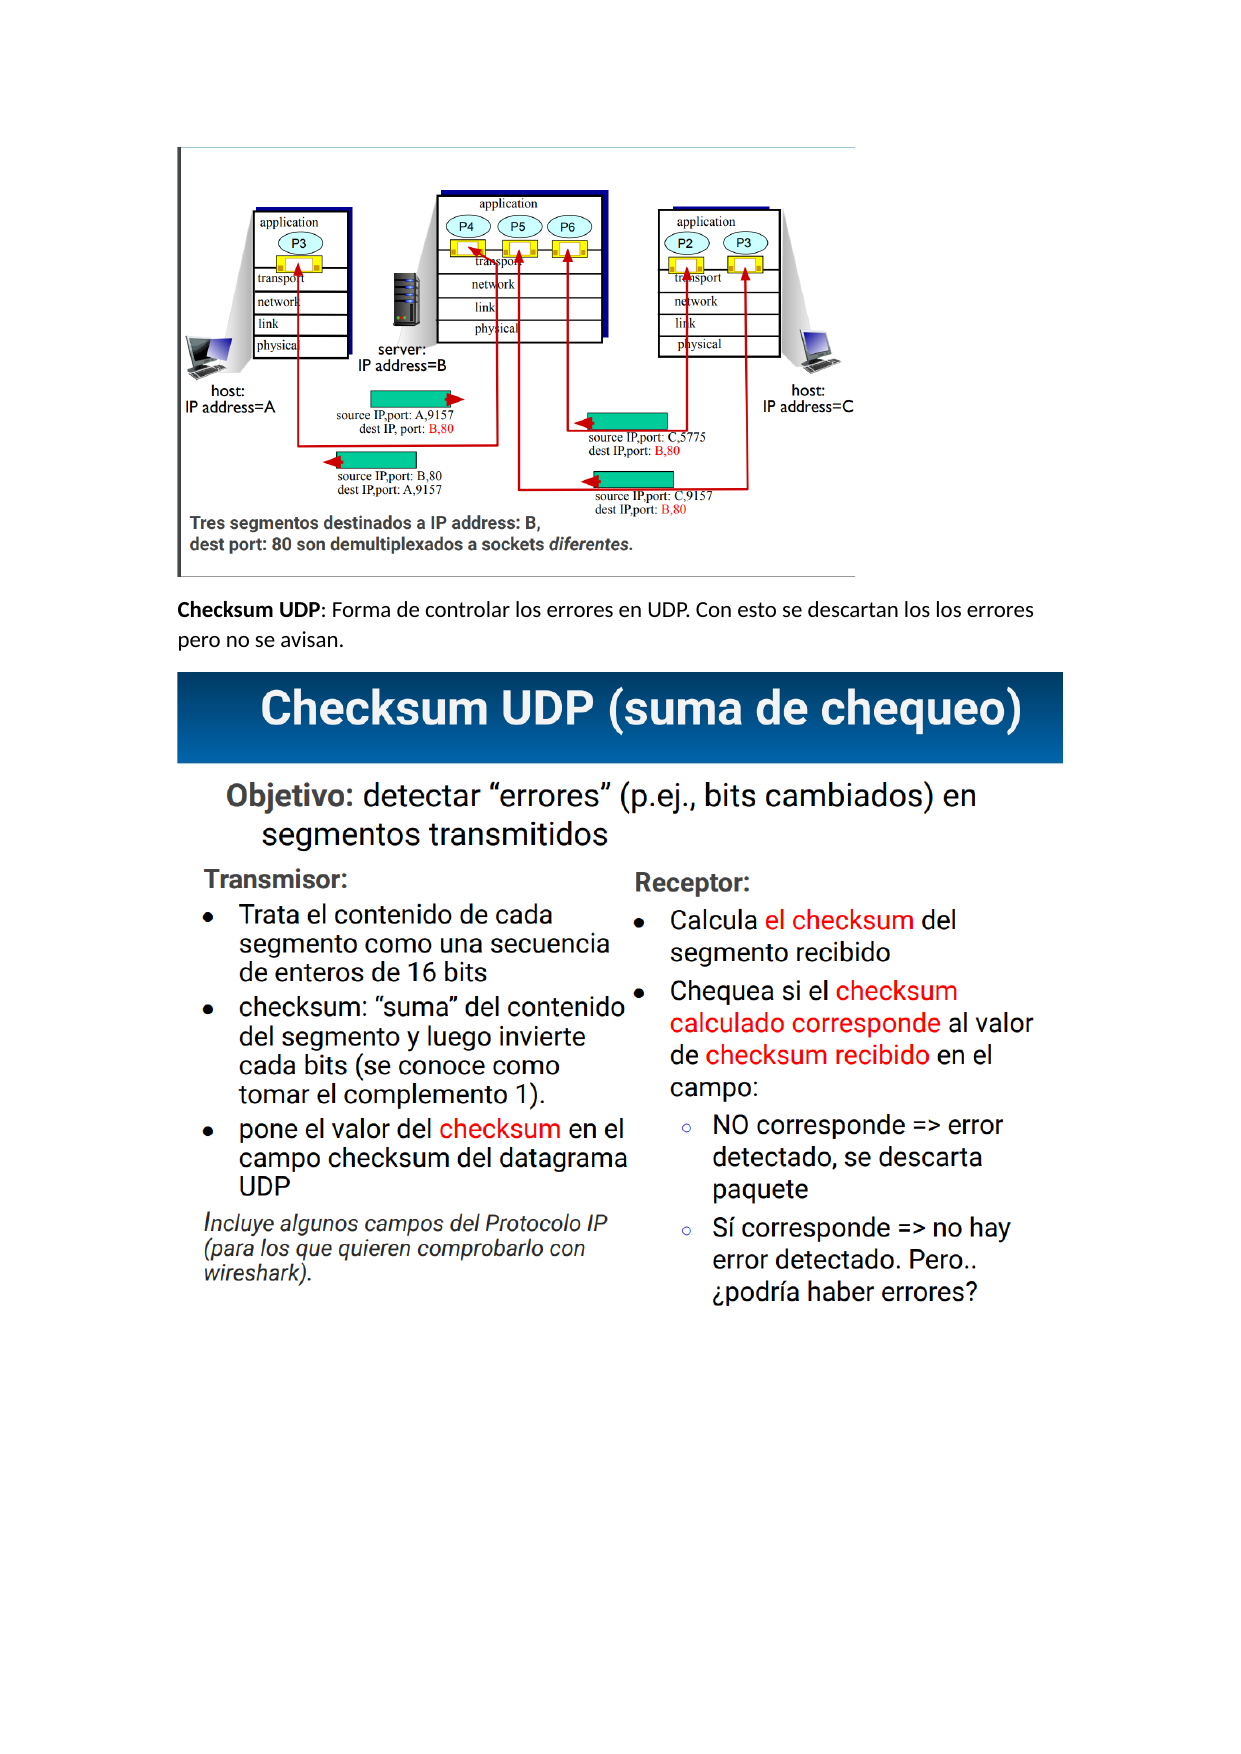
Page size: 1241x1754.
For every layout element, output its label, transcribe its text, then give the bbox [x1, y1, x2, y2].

picture [177, 147, 856, 577]
picture [177, 672, 1063, 1350]
text Checksum UDP: Forma de controlar los errores en UDP. Con esto se descartan los los errores pero no se avisan. [177, 595, 1063, 653]
